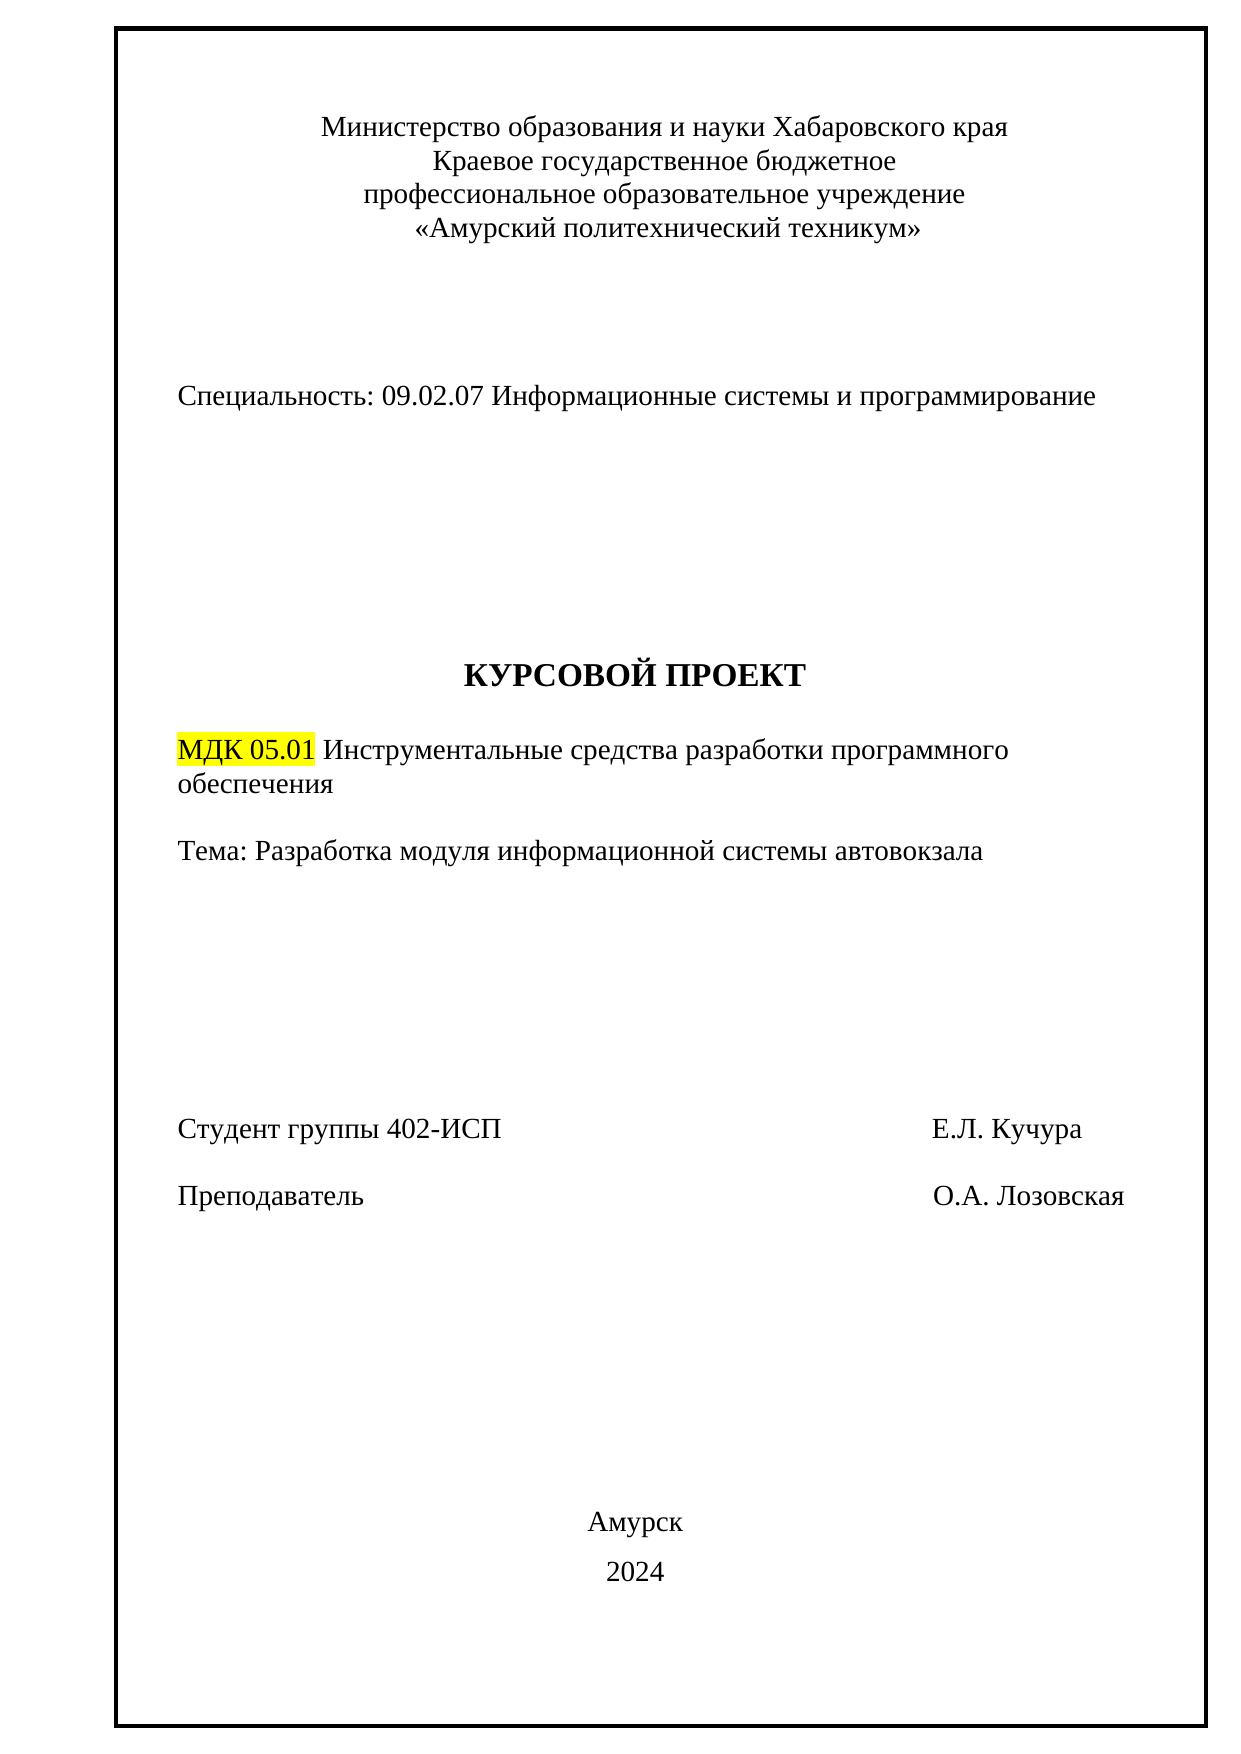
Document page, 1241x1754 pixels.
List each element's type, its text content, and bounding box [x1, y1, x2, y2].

text КУРСОВОЙ ПРОЕКТ [177, 656, 1092, 694]
text 2024 [177, 1554, 1092, 1587]
text «Амурский политехнический техникум» [177, 210, 1152, 243]
text Краевое государственное бюджетное [177, 143, 1152, 176]
text Студент группы 402-ИСП Е.Л. Кучура [177, 1111, 1152, 1144]
text профессиональное образовательное учреждение [177, 176, 1152, 210]
text Амурск [177, 1504, 1092, 1537]
text МДК 05.01 Инструментальные средства разработки программного обеспечения [177, 732, 1092, 799]
text Преподаватель О.А. Лозовская [177, 1178, 1152, 1211]
text Специальность: 09.02.07 Информационные системы и программирование [177, 378, 1152, 411]
text Министерство образования и науки Хабаровского края [177, 109, 1152, 143]
text Тема: Разработка модуля информационной системы автовокзала [177, 833, 1092, 866]
